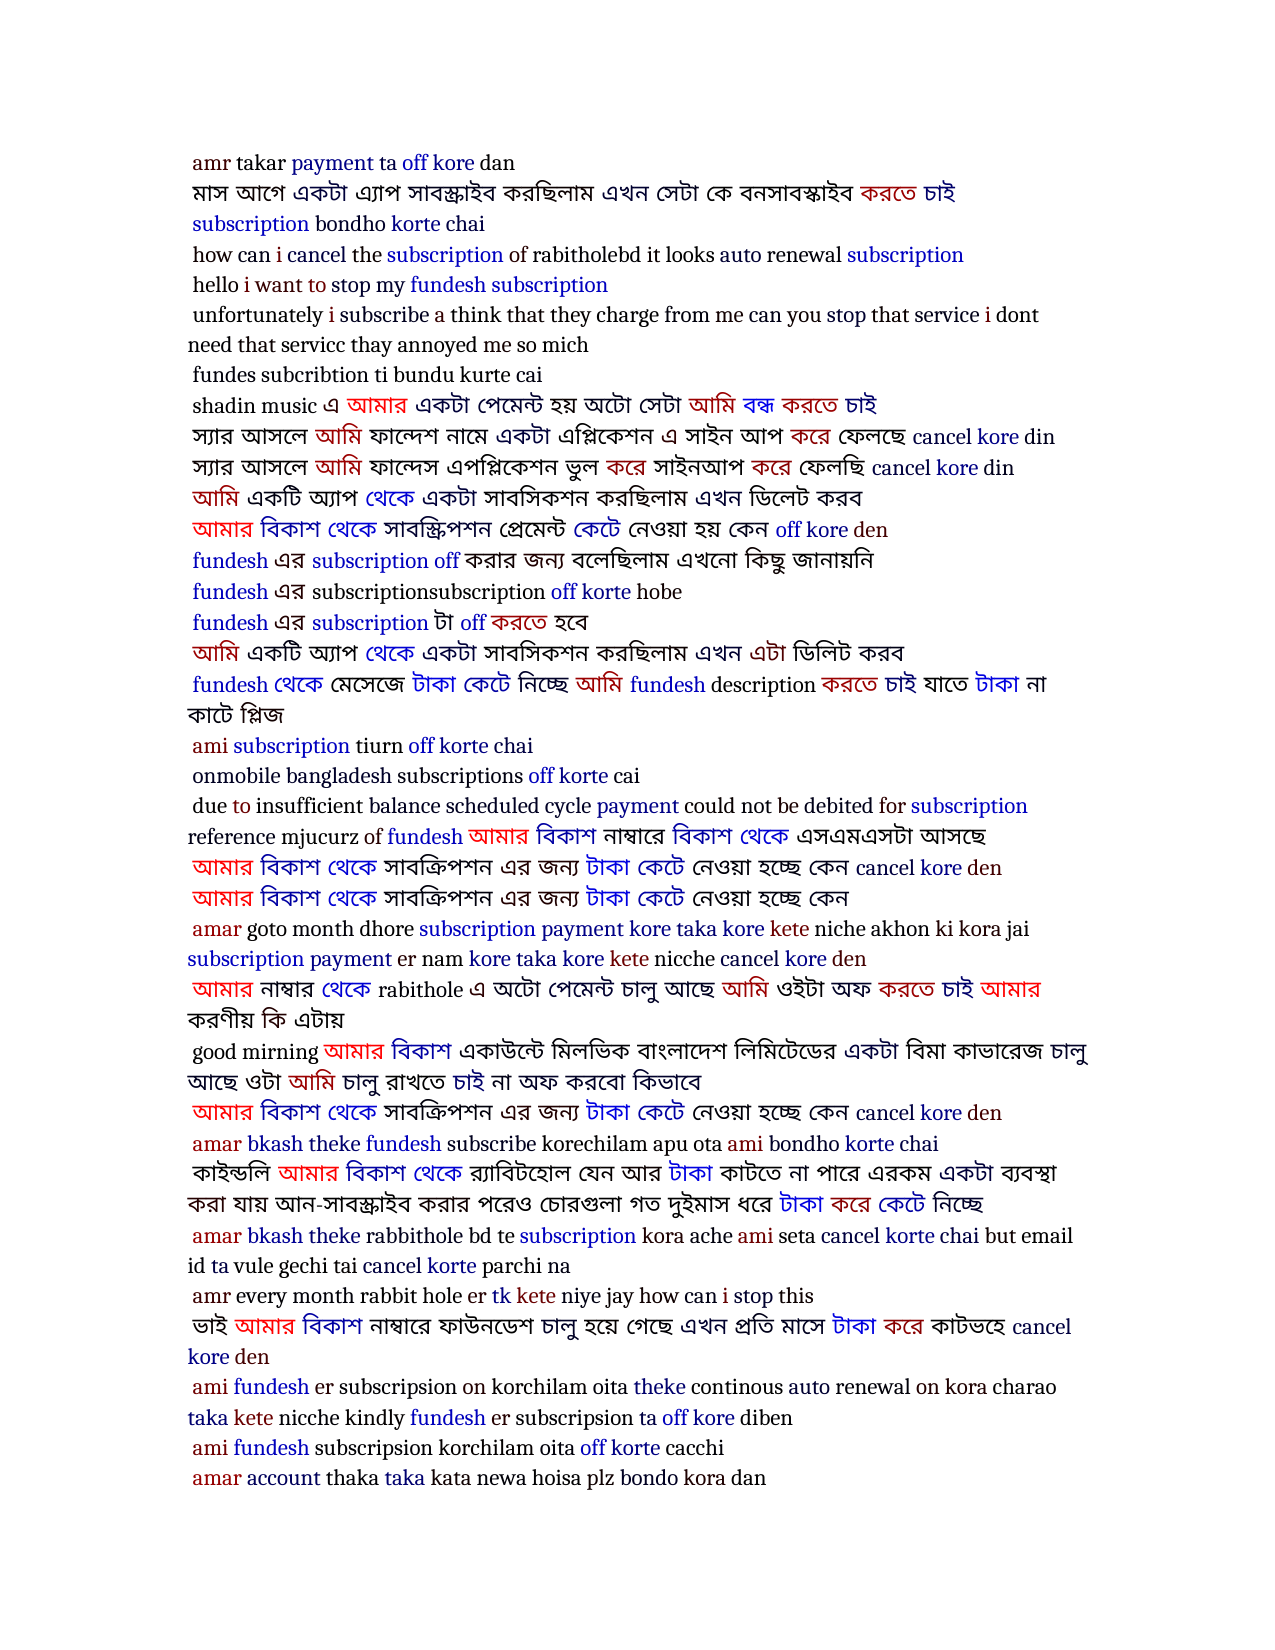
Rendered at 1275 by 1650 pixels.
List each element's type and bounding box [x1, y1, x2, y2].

text [187, 150, 1087, 1491]
